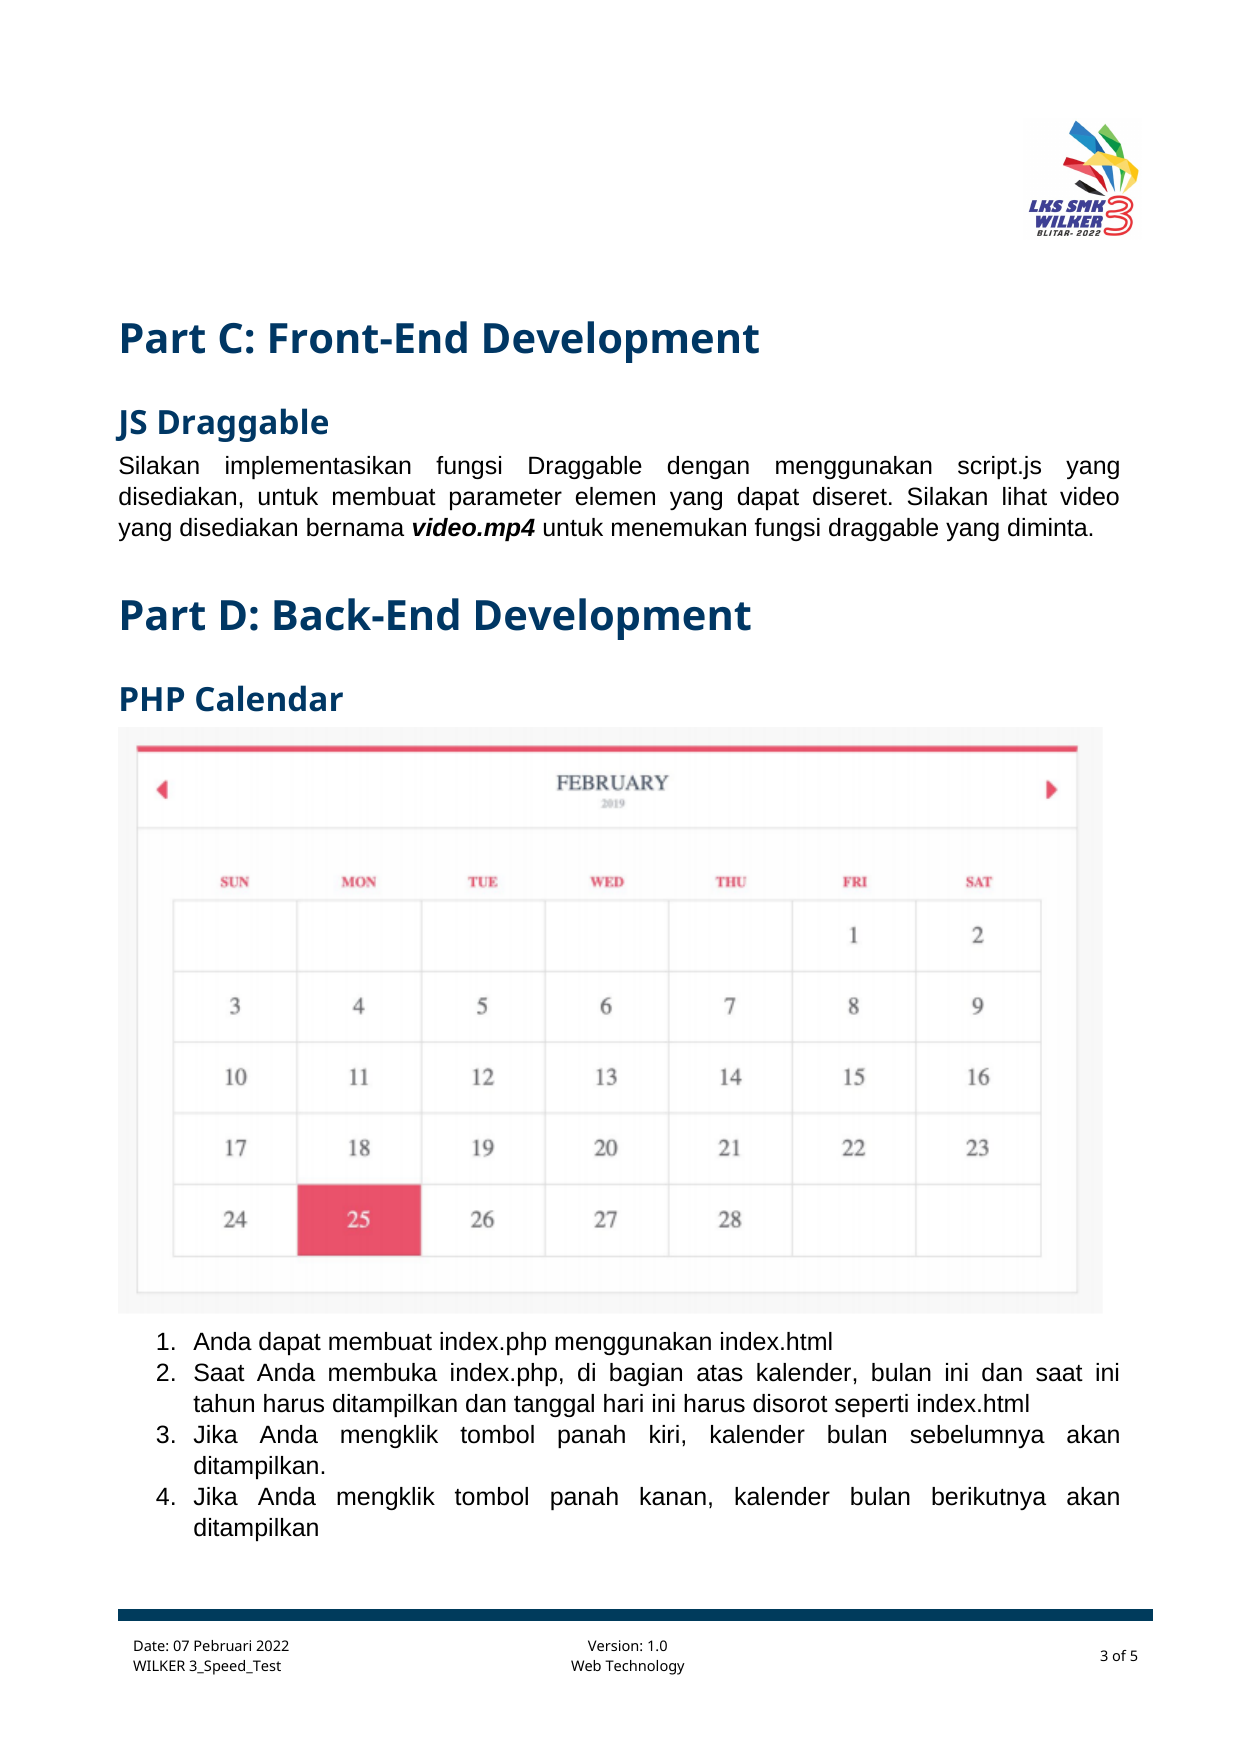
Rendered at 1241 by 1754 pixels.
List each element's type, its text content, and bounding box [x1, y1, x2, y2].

subtitle JS Draggable [118, 399, 1122, 444]
list Jika Anda mengklik tombol panah kanan, kalender bulan berikutnya akan ditampilkan [156, 1482, 1122, 1542]
subtitle PHP Calendar [118, 676, 1122, 721]
text Silakan implementasikan fungsi Draggable dengan menggunakan script.js yang disediakan, untuk membuat parameter elemen yang dapat diseret. Silakan lihat video yang disediakan bernama video.mp4 untuk menemukan fungsi draggable yang diminta. [118, 451, 1122, 542]
list Jika Anda mengklik tombol panah kiri, kalender bulan sebelumnya akan ditampilkan. [156, 1420, 1122, 1480]
picture [118, 727, 1103, 1317]
subtitle Part D: Back-End Development [118, 586, 1122, 642]
picture [1023, 118, 1142, 240]
subtitle Part C: Front-End Development [118, 309, 1122, 366]
list Anda dapat membuat index.php menggunakan index.html [156, 1327, 1122, 1356]
list Saat Anda membuka index.php, di bagian atas kalender, bulan ini dan saat ini tahun harus ditampilkan dan tanggal hari ini harus disorot seperti index.html [156, 1358, 1122, 1418]
